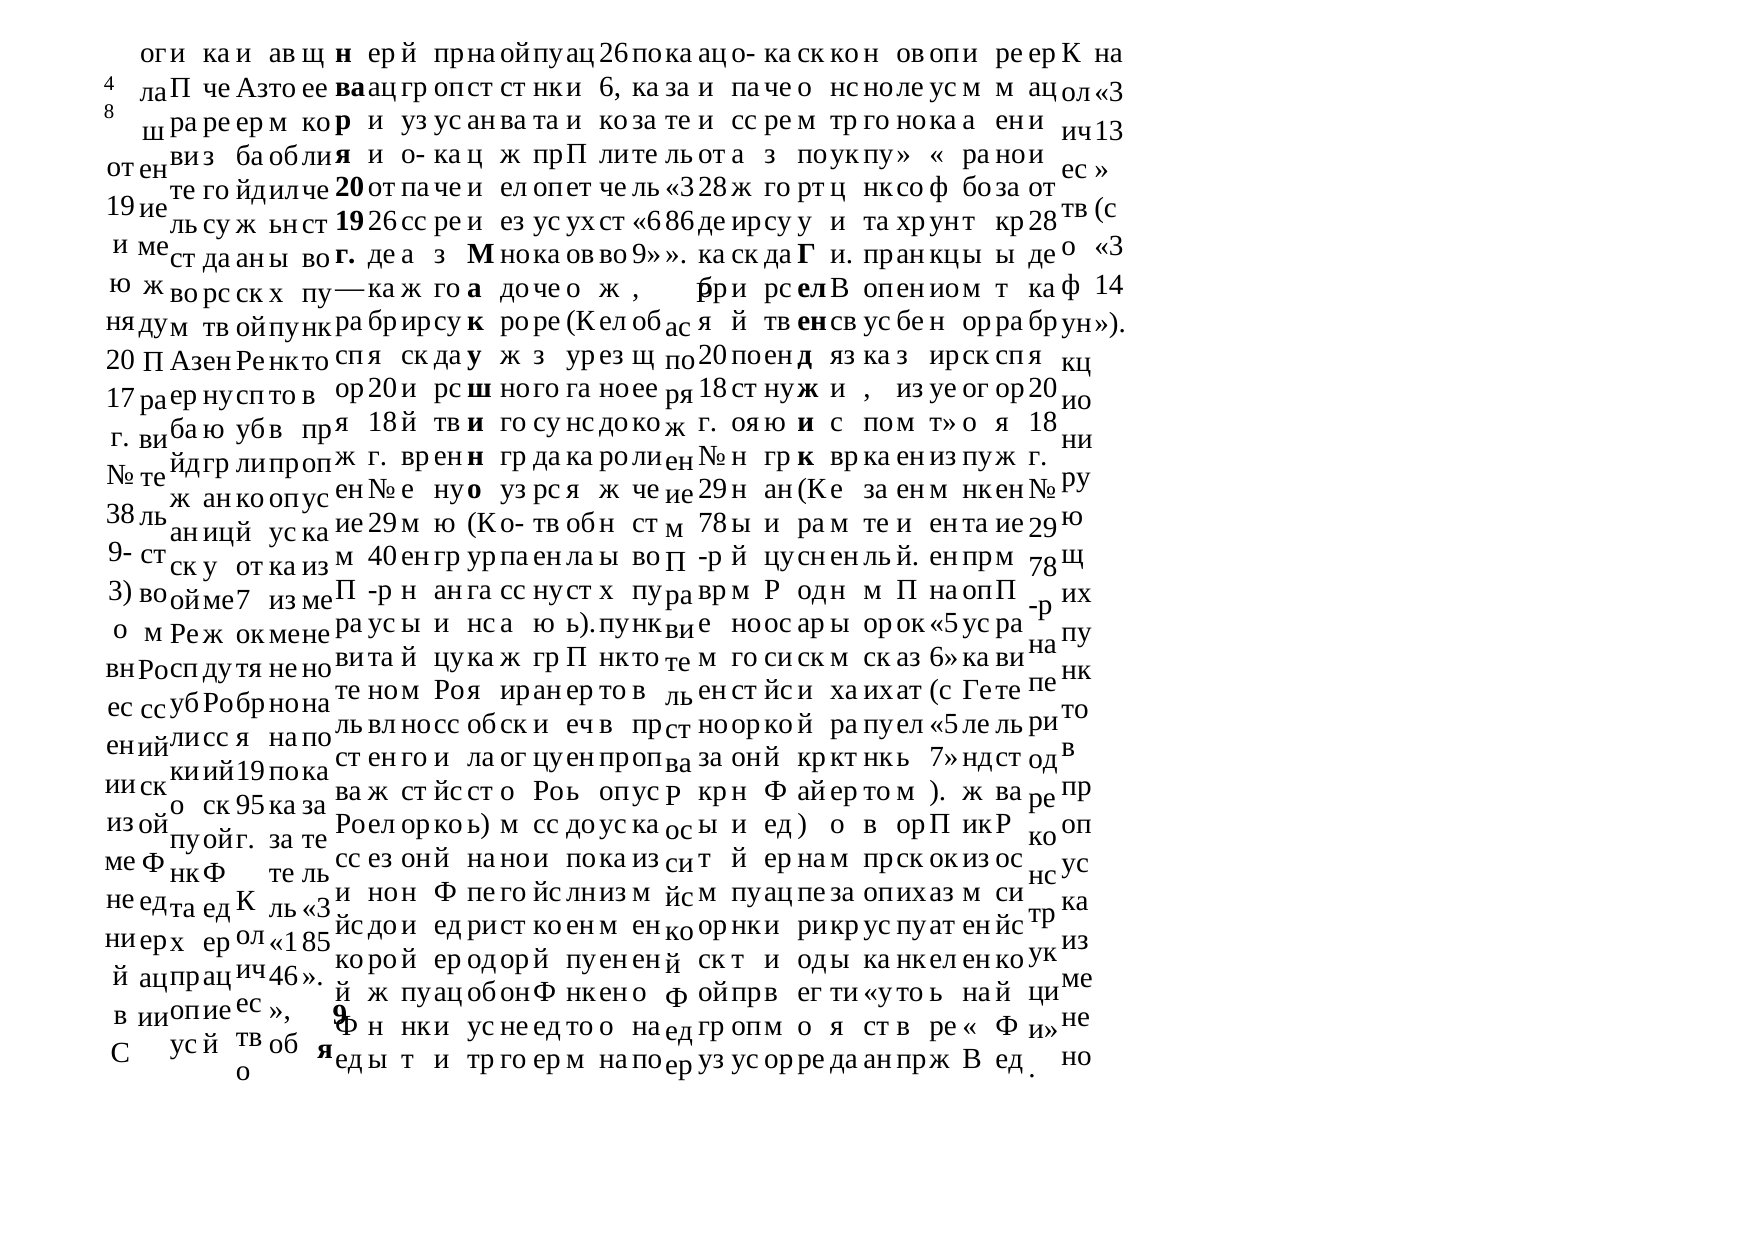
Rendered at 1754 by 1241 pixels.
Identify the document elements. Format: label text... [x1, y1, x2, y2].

text Количество автомобильных пунктов пропуска изменено на показатель «146», общее количество пунктов пропуска изменено на показатель «385». [236, 36, 335, 1087]
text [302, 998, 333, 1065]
text и Правительством Азербайджанской Республики о пунктах пропуска через государственную границу между Российской Федерацией и Азербайджанской Республикой от 7 октября 1995 г. [169, 36, 269, 1060]
text от 19 июня 2017 г. № 389-3) о внесении изменений в Соглашение между Правительством Российской Федерации [103, 36, 169, 1069]
text № 2978-р на период реконструкции». Количество функционирующих пунктов пропуска изменено на «313» (с «314»). [1028, 36, 1127, 1083]
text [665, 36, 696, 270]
